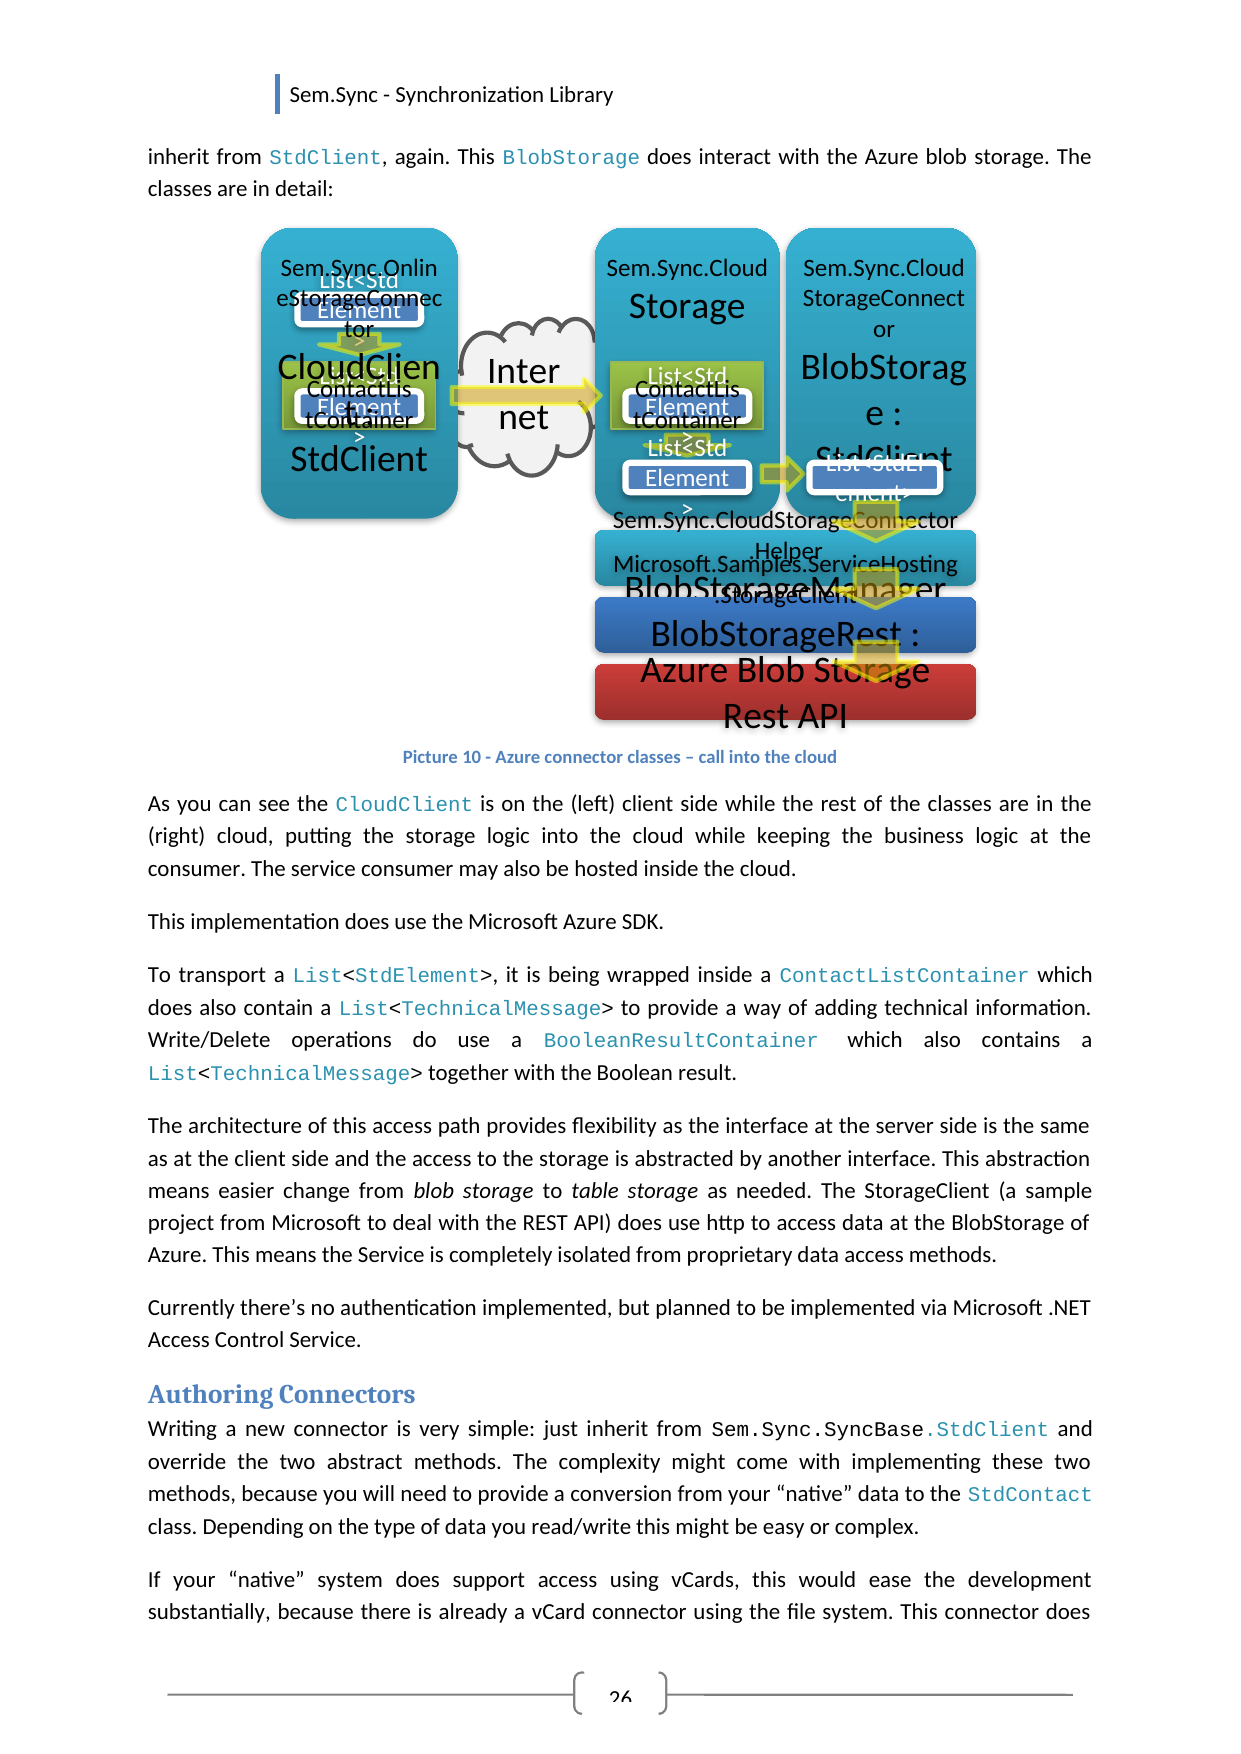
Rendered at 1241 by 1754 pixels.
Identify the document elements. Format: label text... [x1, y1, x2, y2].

text Picture 10 - Azure connector classes – call into the cloud [148, 745, 1093, 768]
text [148, 1565, 1093, 1625]
text This implementation does use the Microsoft Azure SDK. [148, 907, 1093, 935]
text Currently there’s no authentication implemented, but planned to be implemented via Microsoft .NET Access Control Service. [148, 1293, 1093, 1354]
subtitle Authoring Connectors [148, 1379, 1093, 1410]
text Writing a new connector is very simple: just inherit from Sem.Sync.SyncBase.StdClient and override the two abstract methods. The complexity might come with implementing these two methods, because you will need to provide a conversion from your “native” data to the StdContact class. Depending on the type of data you read/write this might be easy or complex. [148, 1414, 1093, 1540]
text To transport a List<StdElement>, it is being wrapped inside a ContactListContainer which does also contain a List<TechnicalMessage> to provide a way of adding technical information. Write/Delete operations do use a BooleanResultContainer which also contains a List<TechnicalMessage> together with the Boolean result. [148, 960, 1093, 1087]
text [148, 142, 1093, 203]
text As you can see the CloudClient is on the (left) client side while the rest of the classes are in the (right) cloud, putting the storage logic into the cloud while keeping the business logic at the consumer. The service consumer may also be hosted inside the cloud. [148, 789, 1093, 882]
text The architecture of this access path provides flexibility as the interface at the server side is the same as at the client side and the access to the storage is abstracted by another interface. This abstraction means easier change from blob storage to table storage as needed. The StorageClient (a sample project from Microsoft to deal with the REST API) does use http to access data at the BlobStorage of Azure. This means the Service is completely isolated from proprietary data access methods. [148, 1112, 1093, 1268]
